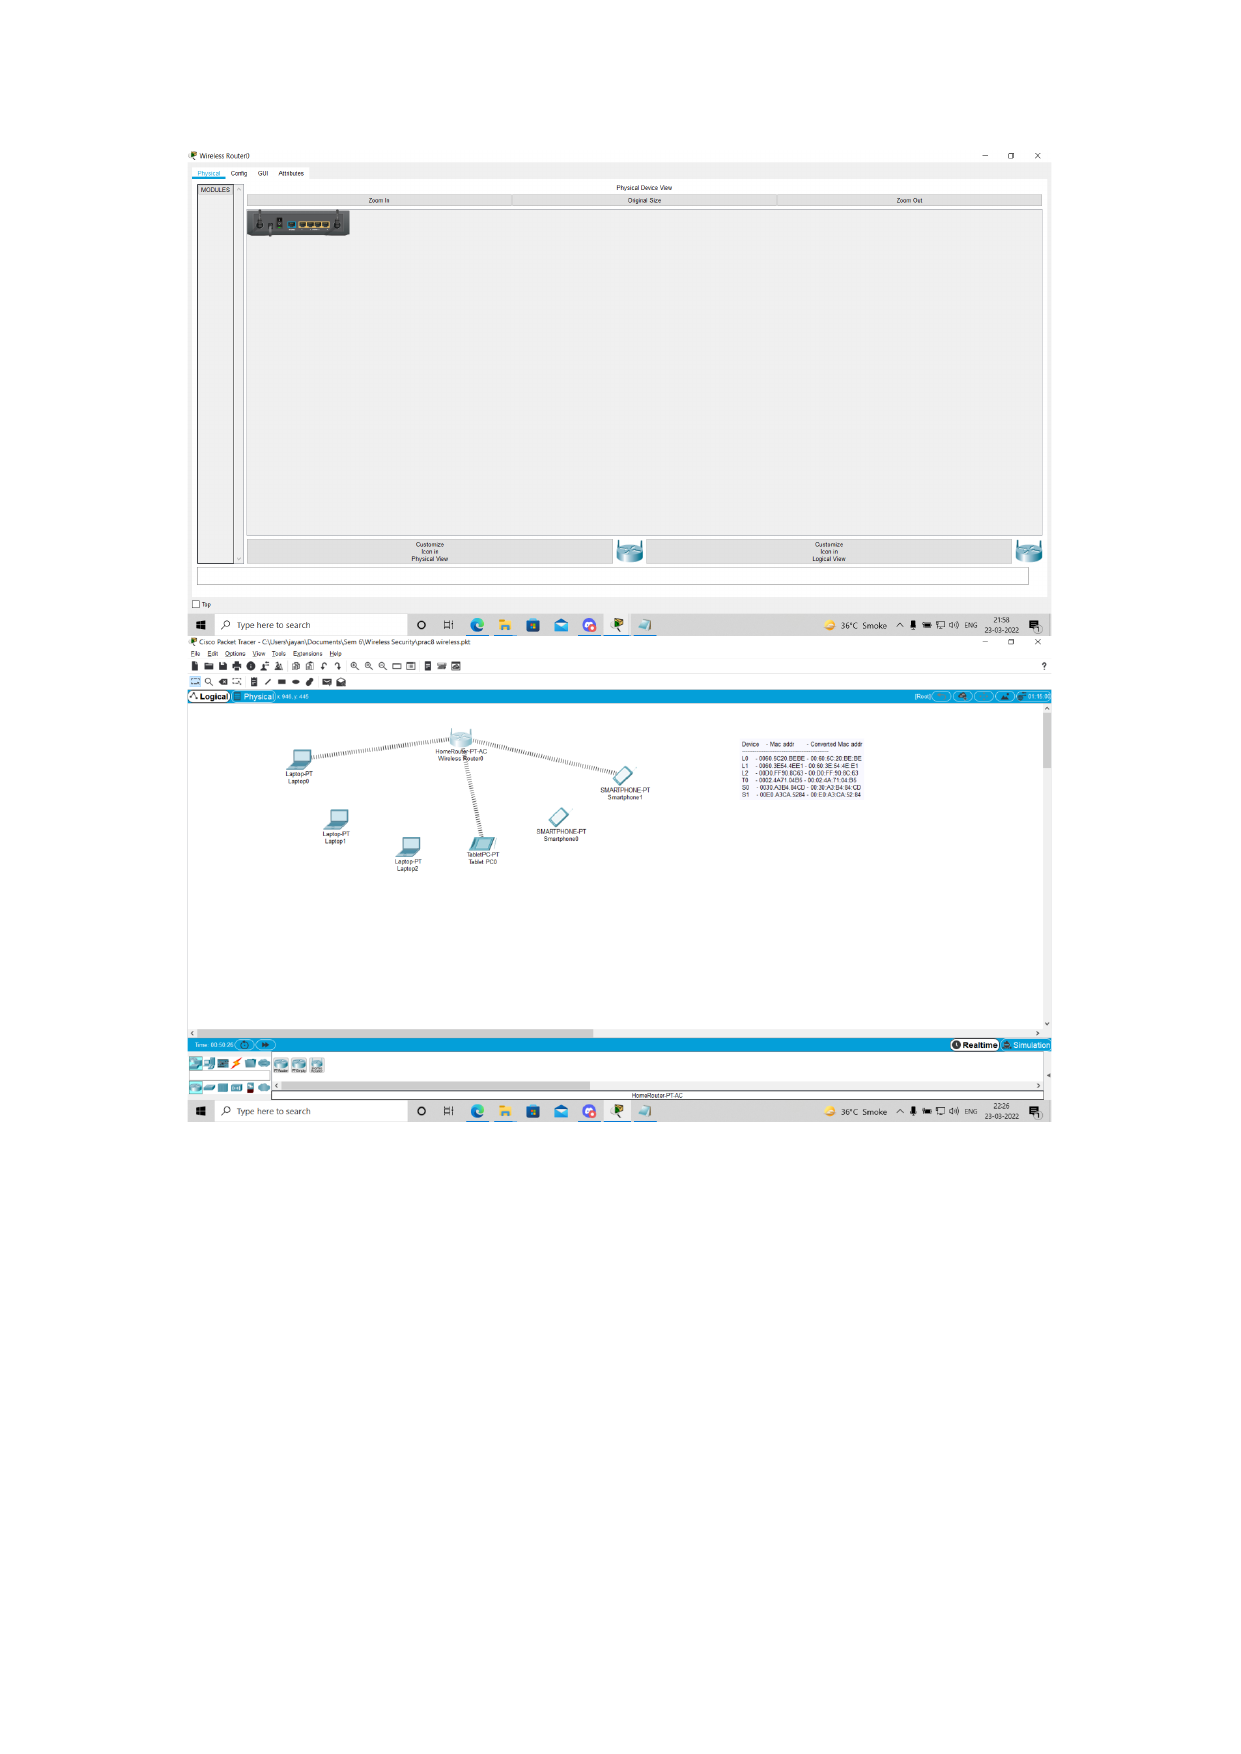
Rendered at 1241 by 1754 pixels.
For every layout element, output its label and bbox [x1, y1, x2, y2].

picture [187, 150, 1052, 1122]
picture [960, 692, 966, 699]
